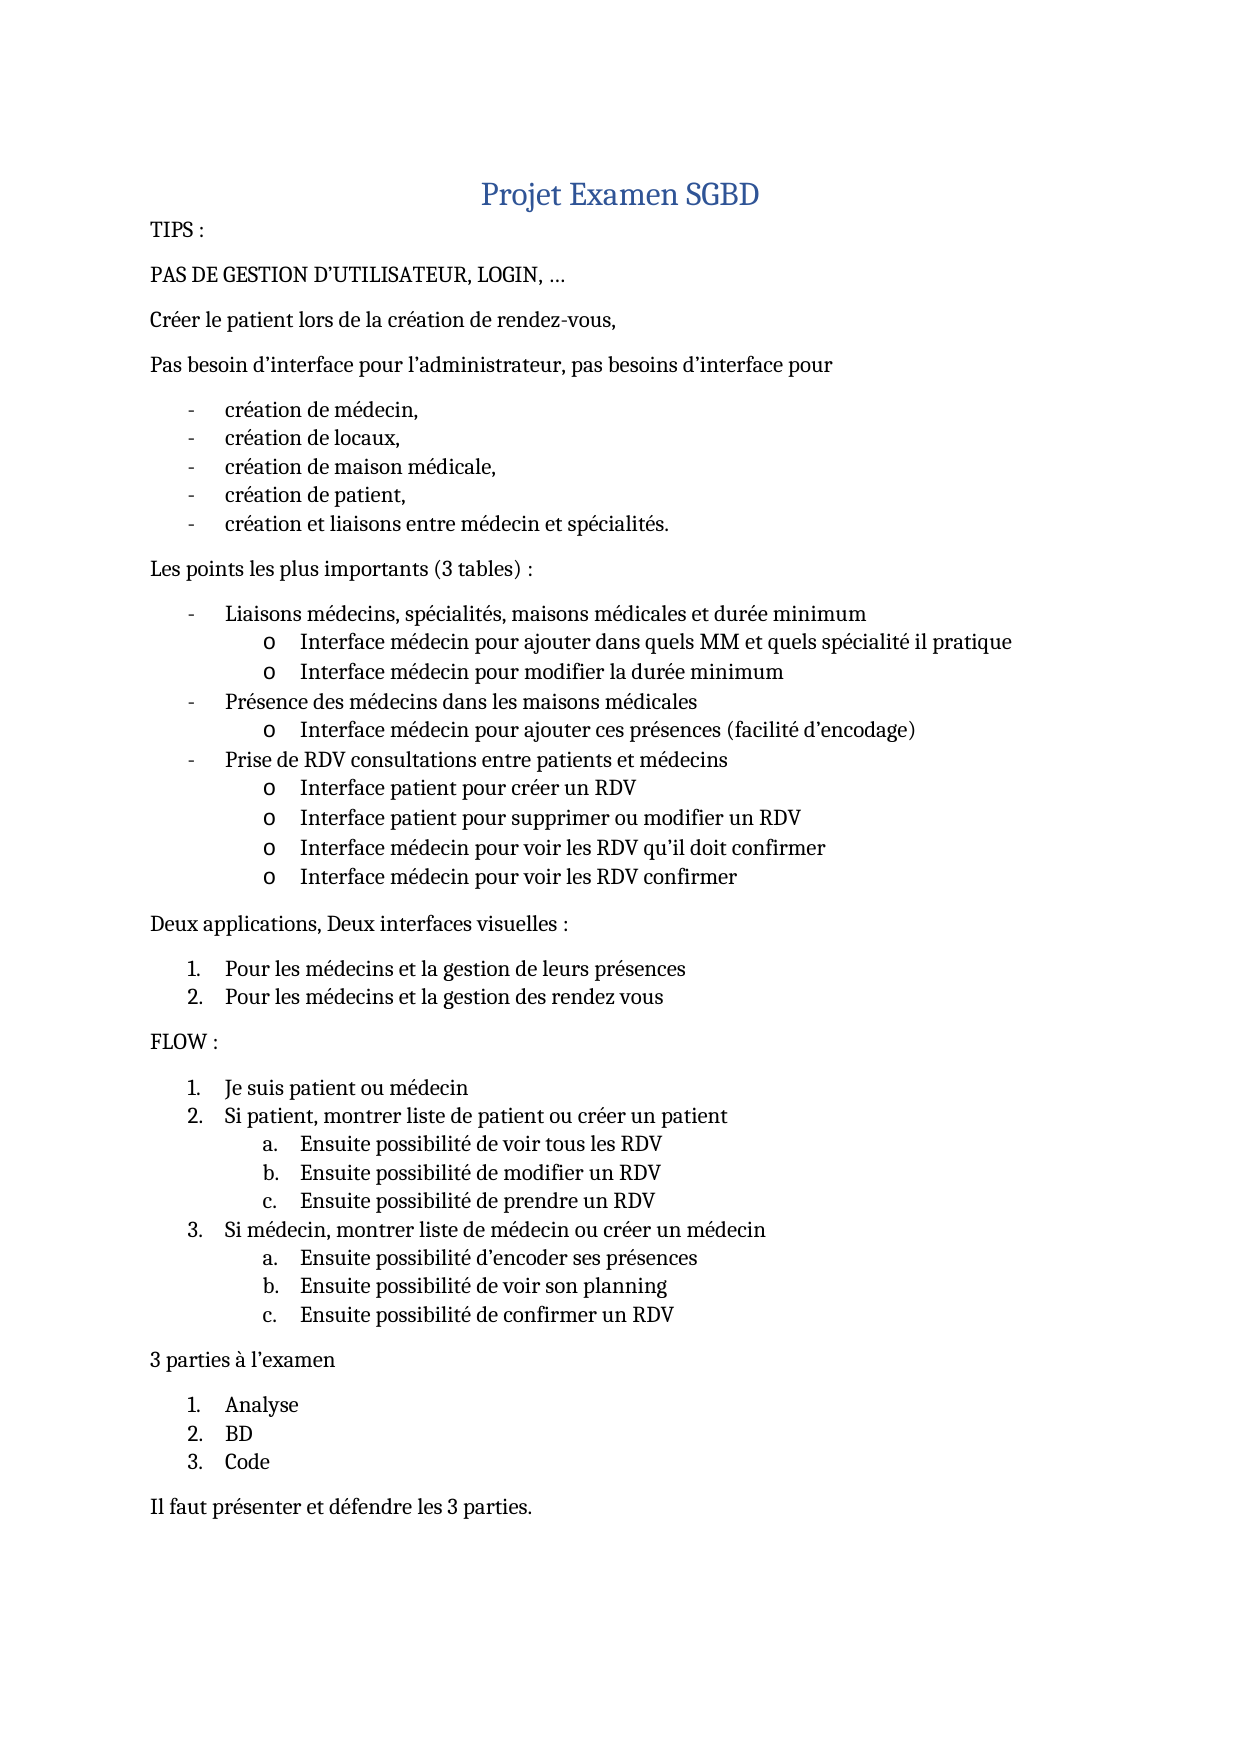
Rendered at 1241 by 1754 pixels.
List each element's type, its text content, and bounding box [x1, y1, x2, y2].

text Deux applications, Deux interfaces visuelles : [150, 911, 1090, 937]
list Pour les médecins et la gestion des rendez vous [187, 984, 1090, 1010]
text Les points les plus importants (3 tables) : [150, 556, 1090, 582]
list Code [187, 1449, 1090, 1475]
list Ensuite possibilité d’encoder ses présences [262, 1245, 1090, 1271]
list Ensuite possibilité de modifier un RDV [262, 1159, 1090, 1186]
list création de médecin, [187, 397, 1090, 423]
list création de maison médicale, [187, 454, 1090, 480]
text Créer le patient lors de la création de rendez-vous, [150, 307, 1090, 333]
list Ensuite possibilité de confirmer un RDV [262, 1302, 1090, 1328]
list Interface médecin pour ajouter ces présences (facilité d’encodage) [262, 717, 1090, 744]
list Ensuite possibilité de prendre un RDV [262, 1188, 1090, 1214]
list Présence des médecins dans les maisons médicales [187, 688, 1090, 715]
text Il faut présenter et défendre les 3 parties. [150, 1494, 1090, 1520]
text PAS DE GESTION D’UTILISATEUR, LOGIN, … [150, 261, 1090, 288]
list Ensuite possibilité de voir son planning [262, 1273, 1090, 1300]
list BD [187, 1420, 1090, 1447]
text FLOW : [150, 1029, 1090, 1056]
list Interface patient pour supprimer ou modifier un RDV [262, 805, 1090, 832]
text 3 parties à l’examen [150, 1347, 1090, 1373]
subtitle Projet Examen SGBD [150, 175, 1090, 213]
list Interface médecin pour modifier la durée minimum [262, 659, 1090, 686]
list Prise de RDV consultations entre patients et médecins [187, 747, 1090, 773]
list Analyse [187, 1392, 1090, 1418]
list Ensuite possibilité de voir tous les RDV [262, 1131, 1090, 1157]
list Interface patient pour créer un RDV [262, 775, 1090, 803]
list création et liaisons entre médecin et spécialités. [187, 511, 1090, 537]
text TIPS : [150, 216, 1090, 243]
list Pour les médecins et la gestion de leurs présences [187, 956, 1090, 982]
list Interface médecin pour voir les RDV qu’il doit confirmer [262, 834, 1090, 862]
text Pas besoin d’interface pour l’administrateur, pas besoins d’interface pour [150, 352, 1090, 378]
list Si patient, montrer liste de patient ou créer un patient [187, 1103, 1090, 1129]
list création de patient, [187, 482, 1090, 508]
list Liaisons médecins, spécialités, maisons médicales et durée minimum [187, 601, 1090, 627]
list Interface médecin pour ajouter dans quels MM et quels spécialité il pratique [262, 629, 1090, 657]
list Je suis patient ou médecin [187, 1074, 1090, 1101]
list Si médecin, montrer liste de médecin ou créer un médecin [187, 1216, 1090, 1243]
list Interface médecin pour voir les RDV confirmer [262, 864, 1090, 892]
list création de locaux, [187, 425, 1090, 452]
